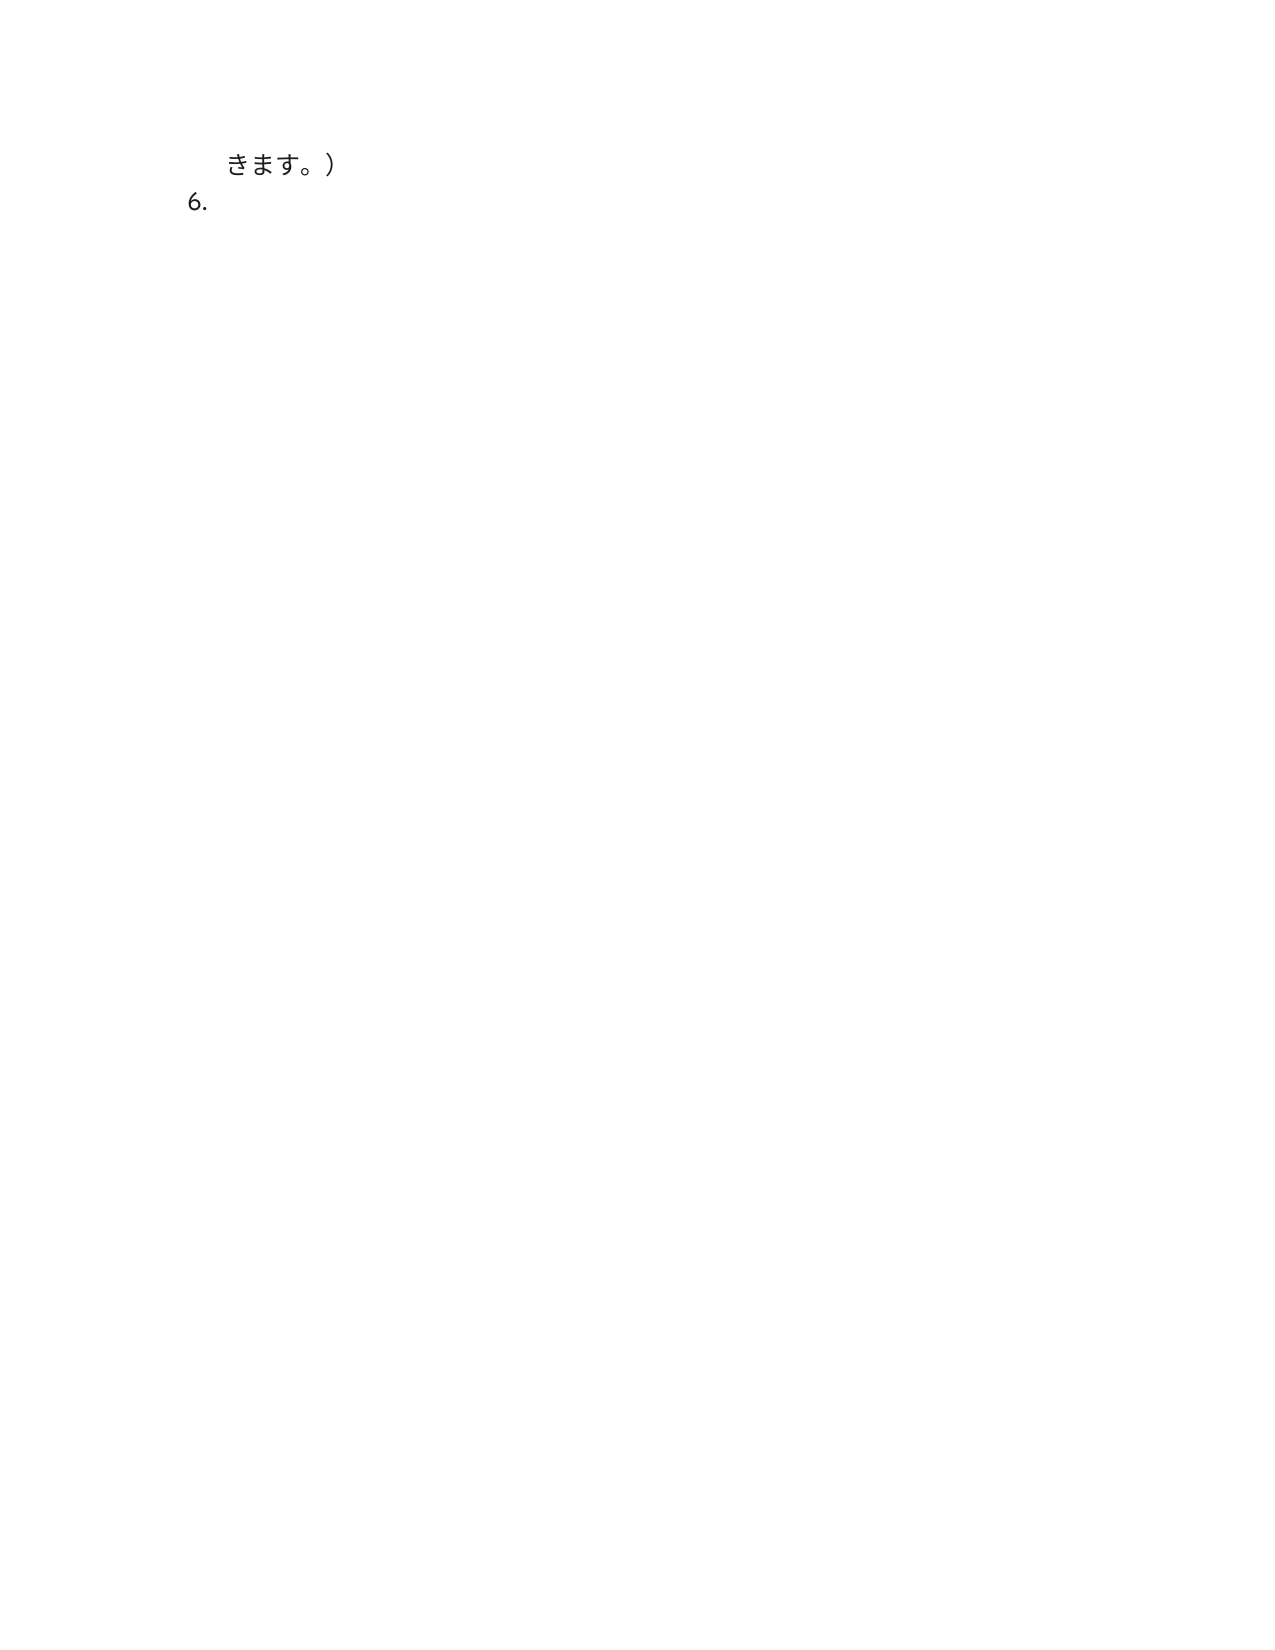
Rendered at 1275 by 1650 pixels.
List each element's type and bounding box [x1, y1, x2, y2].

list [187, 150, 1125, 181]
